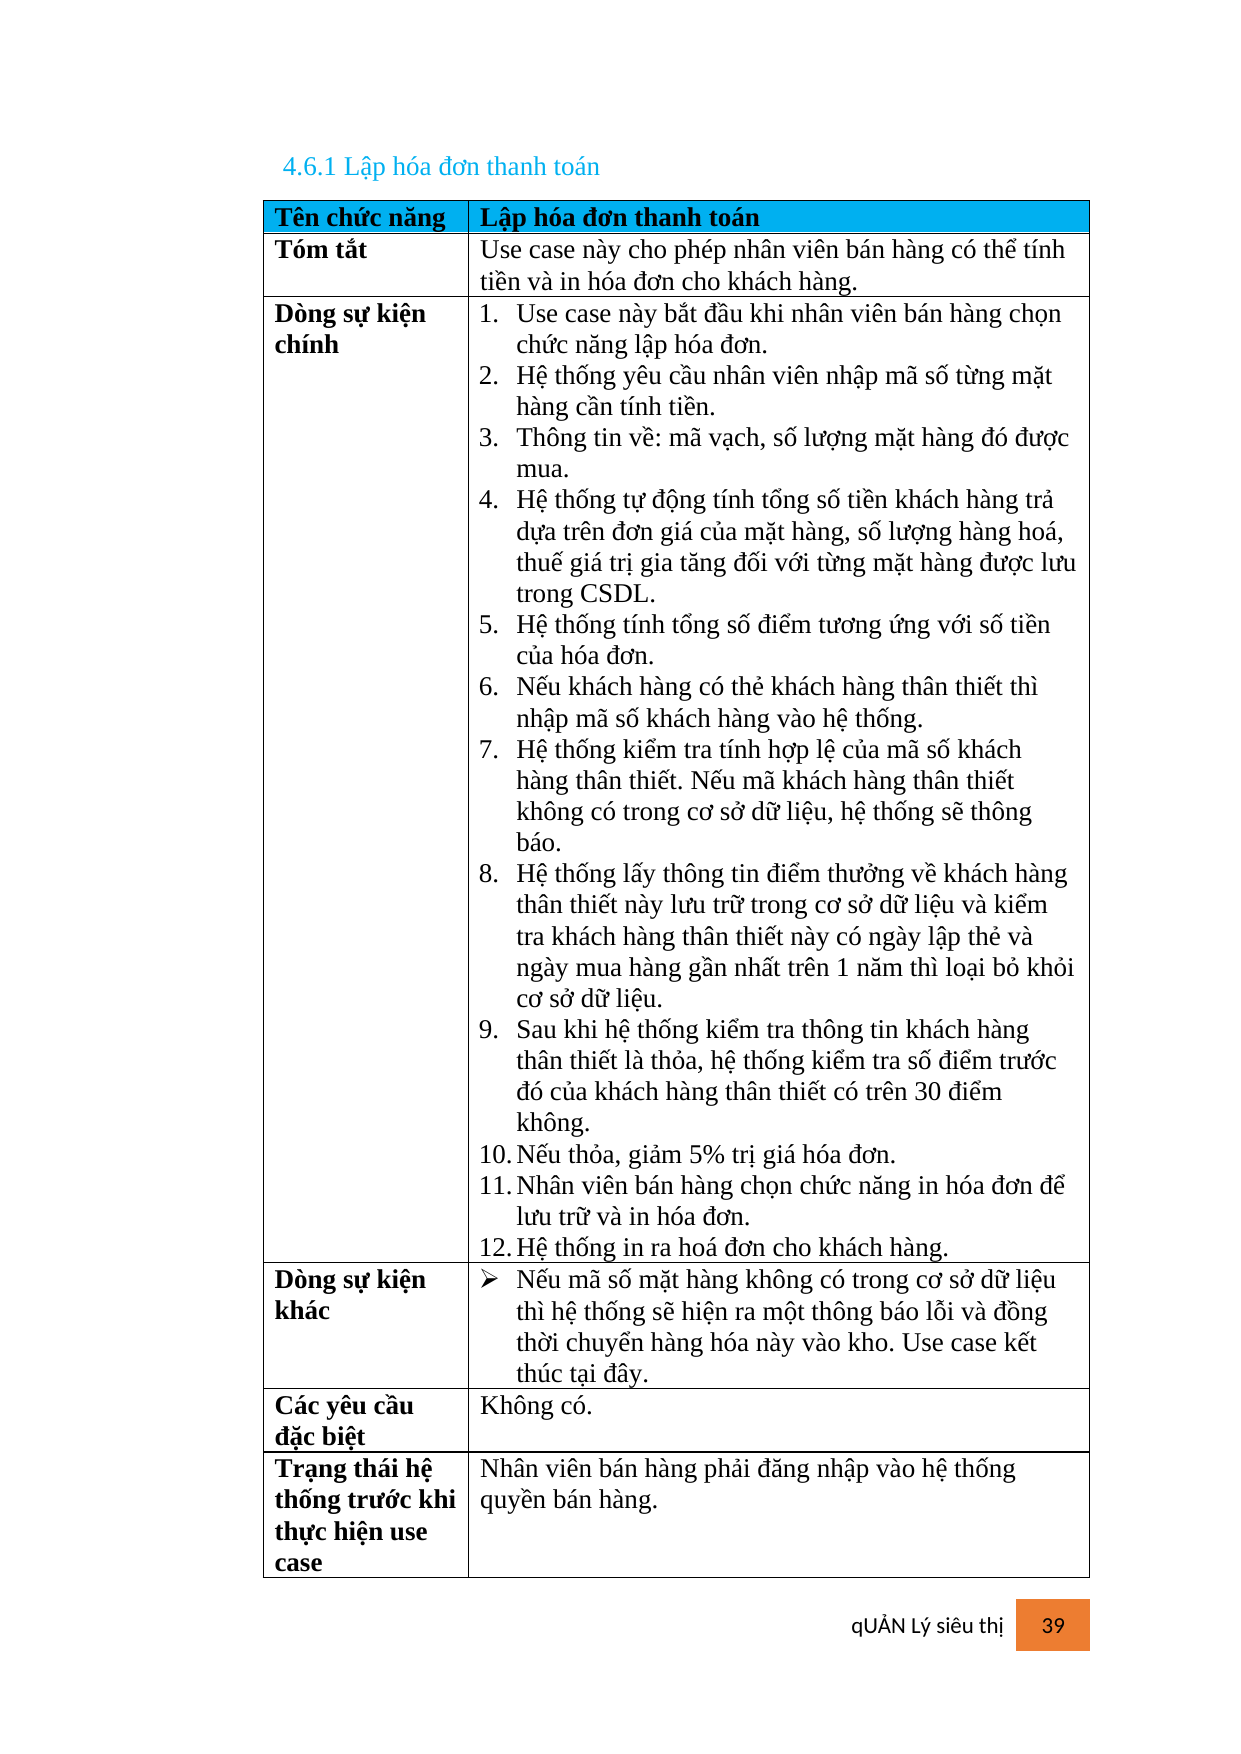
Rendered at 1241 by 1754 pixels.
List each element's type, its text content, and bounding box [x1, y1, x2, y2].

table_cell Nếu mã số mặt hàng không có trong cơ sở dữ liệu thì hệ thống sẽ hiện ra một thông báo lỗi và đồng thời chuyển hàng hóa này vào kho. Use case kết thúc tại đây. [469, 1263, 1089, 1388]
table_cell Use case này bắt đầu khi nhân viên bán hàng chọn chức năng lập hóa đơn. Hệ thống yêu cầu nhân viên nhập mã số từng mặt hàng cần tính tiền. Thông tin về: mã vạch, số lượng mặt hàng đó được mua. Hệ thống tự động tính tổng số tiền khách hàng trả dựa trên đơn giá của mặt hàng, số lượng hàng hoá, thuế giá trị gia tăng đối với từng mặt hàng được lưu trong CSDL. Hệ thống tính tổng số điểm tương ứng với số tiền của hóa đơn. Nếu khách hàng có thẻ khách hàng thân thiết thì nhập mã số khách hàng vào hệ thống. Hệ thống kiểm tra tính hợp lệ của mã số khách hàng thân thiết. Nếu mã khách hàng thân thiết không có trong cơ sở dữ liệu, hệ thống sẽ thông báo. Hệ thống lấy thông tin điểm thưởng về khách hàng thân thiết này lưu trữ trong cơ sở dữ liệu và kiểm tra khách hàng thân thiết này có ngày lập thẻ và ngày mua hàng gần nhất trên 1 năm thì loại bỏ khỏi cơ sở dữ liệu. Sau khi hệ thống kiểm tra thông tin khách hàng thân thiết là thỏa, hệ thống kiểm tra số điểm trước đó của khách hàng thân thiết có trên 30 điểm không. Nếu thỏa, giảm 5% trị giá hóa đơn. Nhân viên bán hàng chọn chức năng in hóa đơn để lưu trữ và in hóa đơn. Hệ thống in ra hoá đơn cho khách hàng. [469, 297, 1089, 1262]
table_header Tên chức năng [264, 201, 468, 232]
table_cell Tóm tắt [264, 234, 468, 296]
table_cell Dòng sự kiện chính [264, 297, 468, 1262]
table_cell Nhân viên bán hàng phải đăng nhập vào hệ thống quyền bán hàng. [469, 1453, 1089, 1577]
table_cell Use case này cho phép nhân viên bán hàng có thể tính tiền và in hóa đơn cho khách hàng. [469, 234, 1089, 296]
list 4.6.1 Lập hóa đơn thanh toán [262, 150, 1090, 181]
table_cell Không có. [469, 1389, 1089, 1451]
table_cell Các yêu cầu đặc biệt [264, 1389, 468, 1451]
table_cell Dòng sự kiện khác [264, 1263, 468, 1388]
table_header Lập hóa đơn thanh toán [469, 201, 1089, 232]
table_cell Trạng thái hệ thống trước khi thực hiện use case [264, 1453, 468, 1577]
